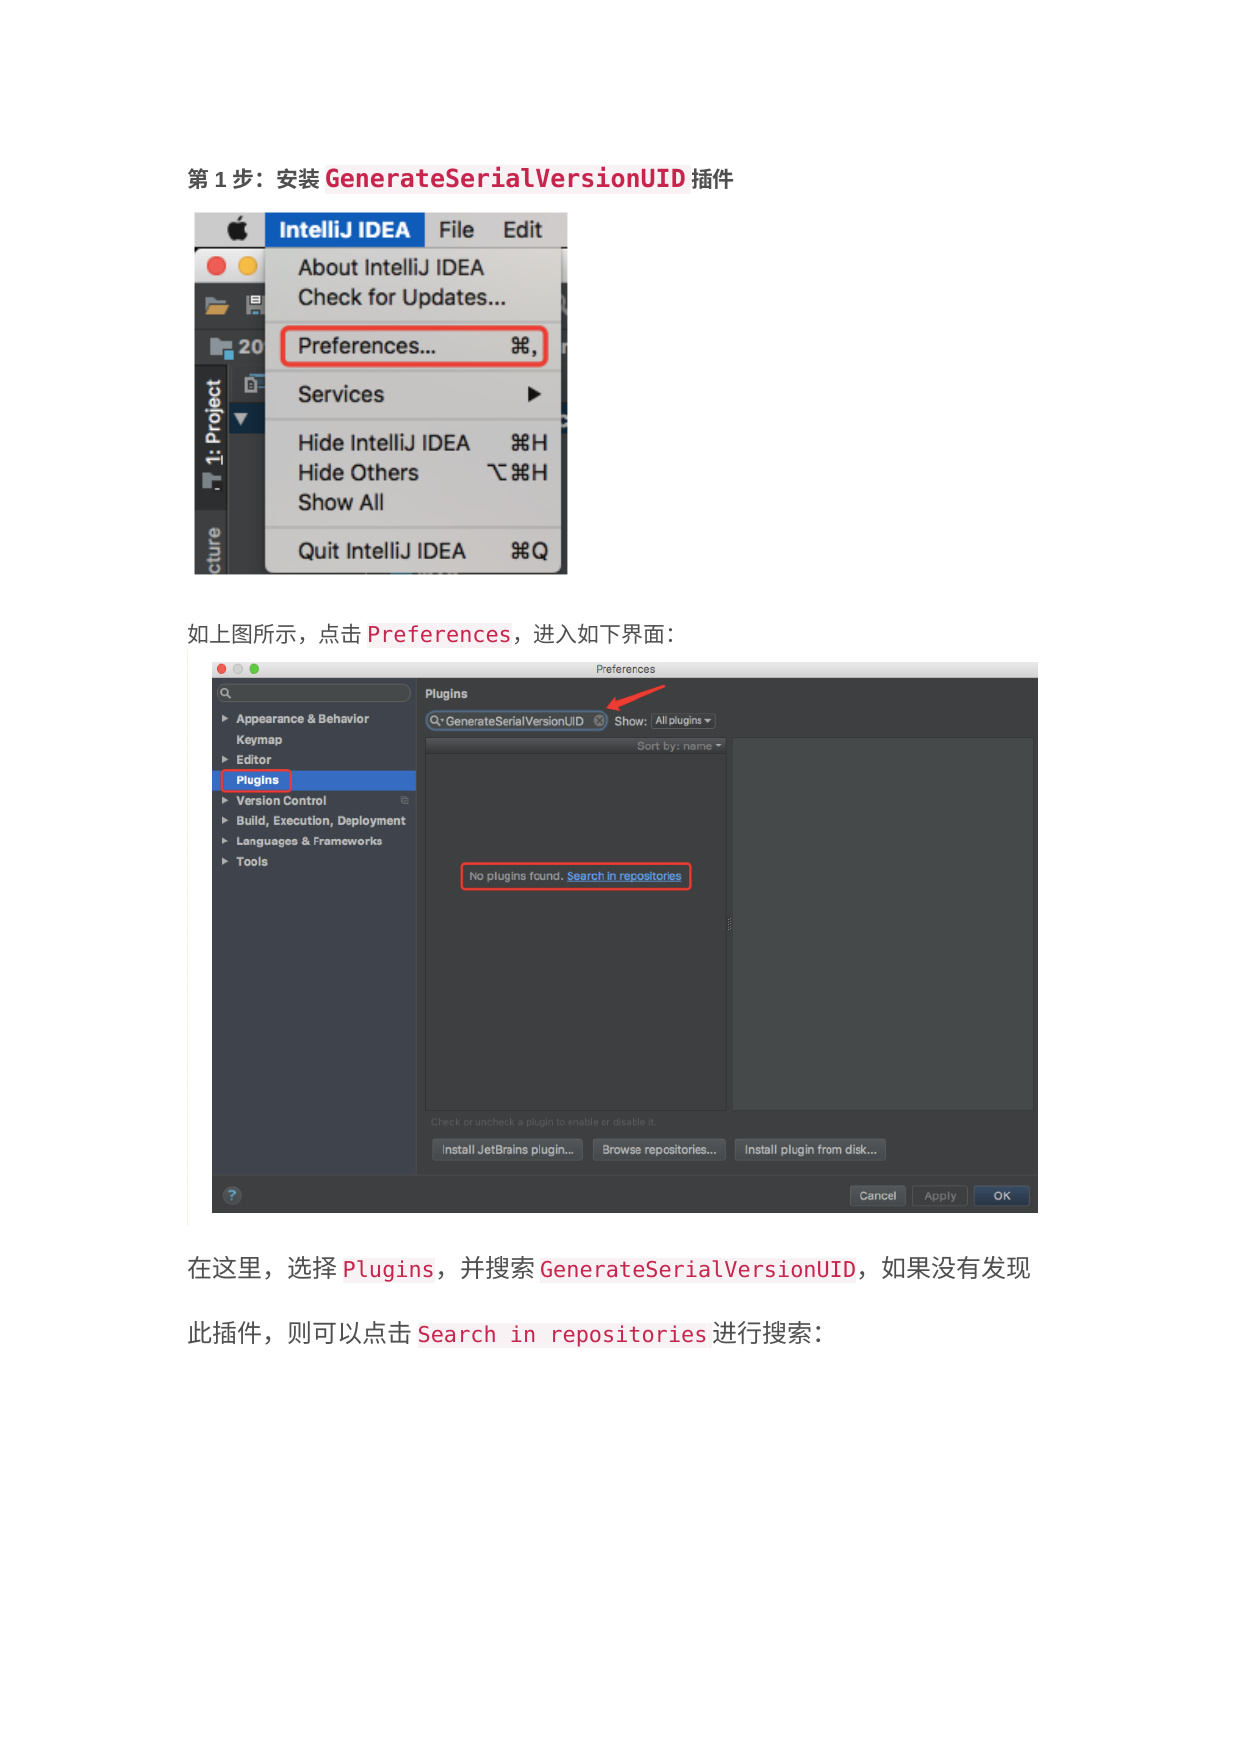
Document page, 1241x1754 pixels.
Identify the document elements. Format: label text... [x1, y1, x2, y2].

picture [187, 194, 588, 606]
text 第 1 步：安装GenerateSerialVersionUID插件 [187, 162, 1053, 194]
text 如上图所示，点击Preferences，进入如下界面： [187, 617, 1053, 649]
picture [187, 649, 1053, 1226]
text 在这里，选择Plugins，并搜索GenerateSerialVersionUID，如果没有发现此插件，则可以点击Search in repositories进行搜索： [187, 1234, 1053, 1364]
